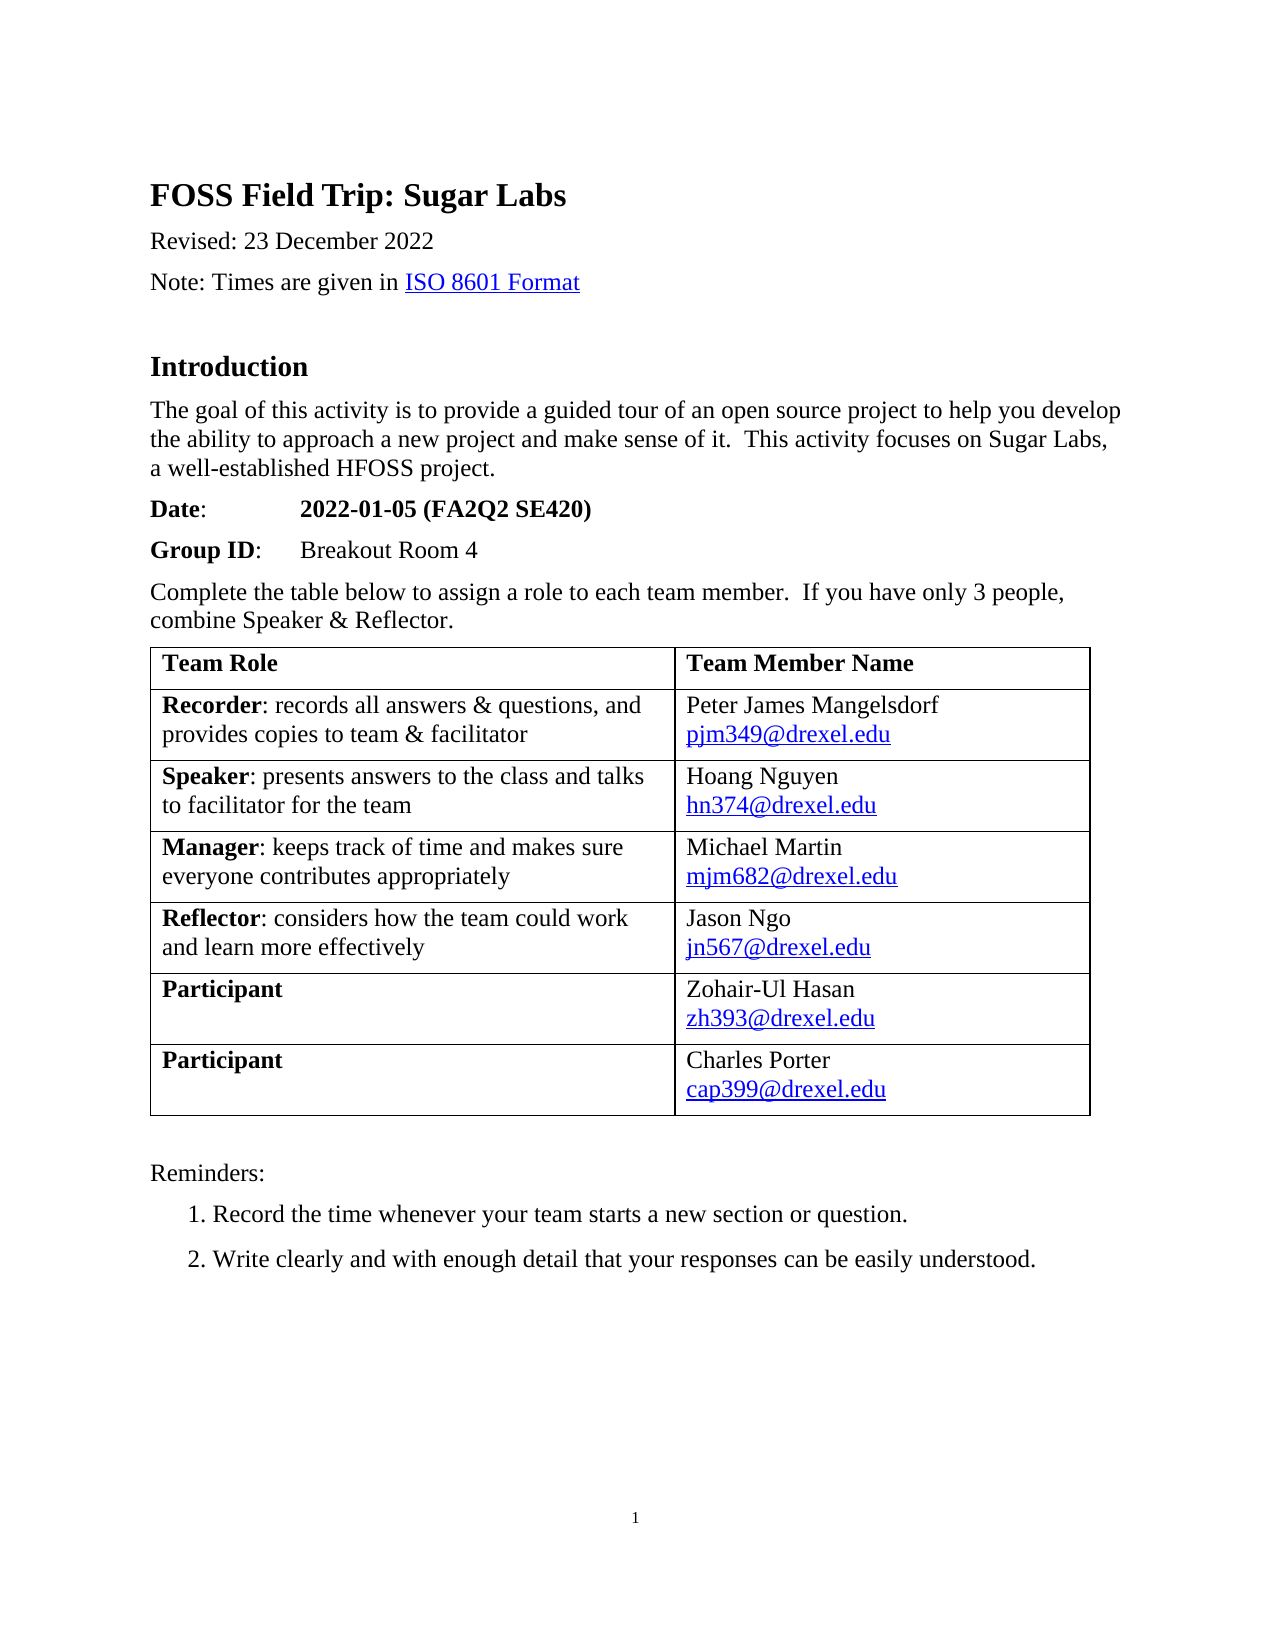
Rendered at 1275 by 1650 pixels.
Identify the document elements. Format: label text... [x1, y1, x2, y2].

table_header Team Member Name [676, 648, 1089, 689]
table_cell Michael Martin mjm682@drexel.edu [676, 832, 1089, 902]
text Revised: 23 December 2022 [150, 226, 1125, 254]
table_cell Participant [151, 1045, 674, 1115]
table_cell Manager: keeps track of time and makes sure everyone contributes appropriately [151, 832, 674, 902]
text Group ID: Breakout Room 4 [150, 536, 1125, 564]
text Date: 2022-01-05 (FA2Q2 SE420) [150, 494, 1125, 523]
table_cell Charles Porter cap399@drexel.edu [676, 1045, 1089, 1115]
text Reminders: [150, 1158, 1125, 1186]
table_cell Hoang Nguyen hn374@drexel.edu [676, 761, 1089, 831]
table_cell Reflector: considers how the team could work and learn more effectively [151, 903, 674, 973]
table_cell Zohair-Ul Hasan zh393@drexel.edu [676, 974, 1089, 1044]
text The goal of this activity is to provide a guided tour of an open source project to help you develop the ability to approach a new project and make sense of it. This activity focuses on Sugar Labs, a well-established HFOSS project. [150, 396, 1125, 482]
table_cell Jason Ngo jn567@drexel.edu [676, 903, 1089, 973]
text Complete the table below to assign a role to each team member. If you have only 3 people, combine Speaker & Reflector. [150, 577, 1125, 634]
subtitle Introduction [150, 349, 1125, 383]
list 2. Write clearly and with enough detail that your responses can be easily understood. [187, 1244, 1125, 1273]
table_header Team Role [151, 648, 674, 689]
text Note: Times are given in ISO 8601 Format [150, 267, 1125, 296]
list 1. Record the time whenever your team starts a new section or question. [187, 1199, 1125, 1228]
table_cell Peter James Mangelsdorf pjm349@drexel.edu [676, 690, 1089, 760]
table_cell Speaker: presents answers to the class and talks to facilitator for the team [151, 761, 674, 831]
table_cell Participant [151, 974, 674, 1044]
table_cell Recorder: records all answers & questions, and provides copies to team & facilitator [151, 690, 674, 760]
subtitle FOSS Field Trip: Sugar Labs [150, 175, 1125, 213]
